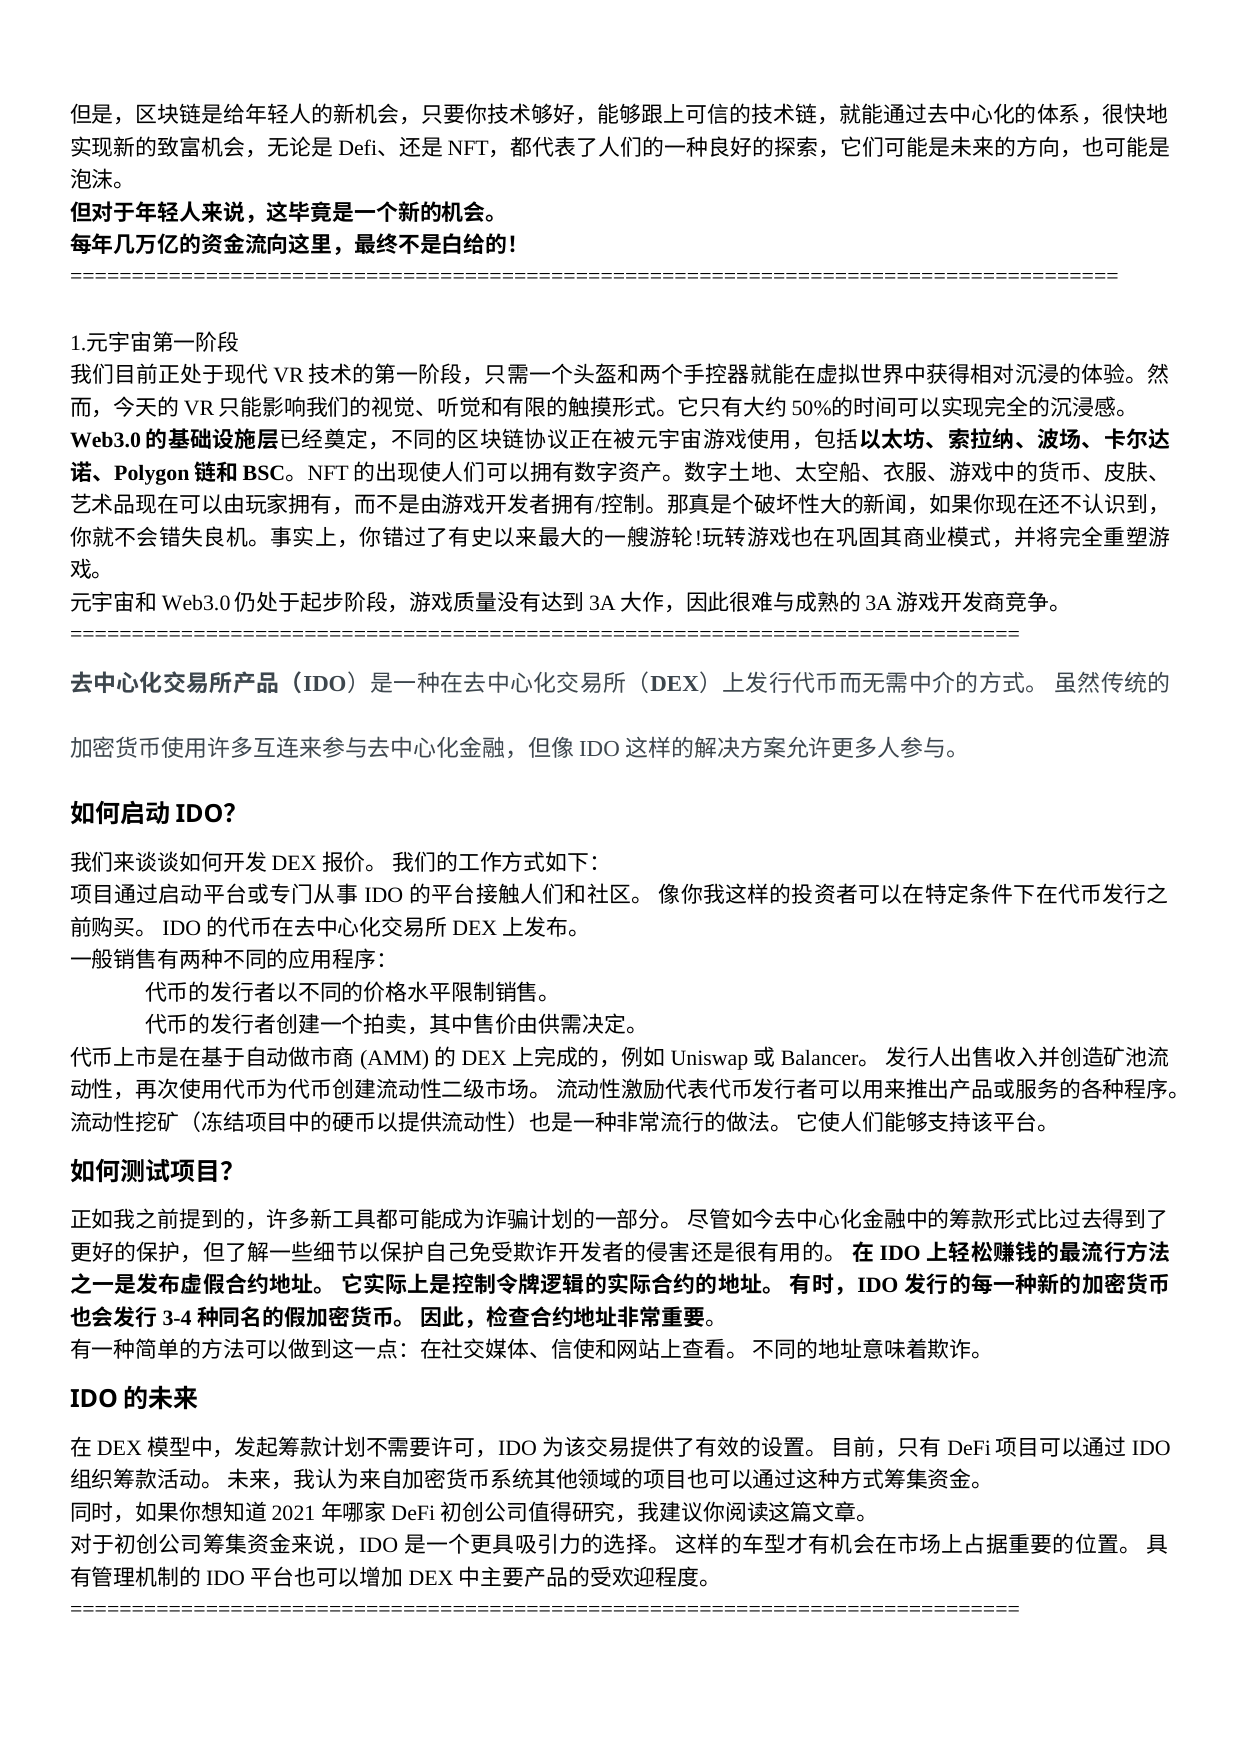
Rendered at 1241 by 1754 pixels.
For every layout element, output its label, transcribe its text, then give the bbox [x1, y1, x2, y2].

text Web3.0的基础设施层已经奠定，不同的区块链协议正在被元宇宙游戏使用，包括以太坊、索拉纳、波场、卡尔达诺、Polygon链和BSC。NFT的出现使人们可以拥有数字资产。数字土地、太空船、衣服、游戏中的货币、皮肤、艺术品现在可以由玩家拥有，而不是由游戏开发者拥有/控制。那真是个破坏性大的新闻，如果你现在还不认识到，你就不会错失良机。事实上，你错过了有史以来最大的一艘游轮!玩转游戏也在巩固其商业模式，并将完全重塑游戏。 [70, 422, 1171, 584]
text 去中心化交易所产品（IDO）是一种在去中心化交易所（DEX）上发行代币而无需中介的方式。 虽然传统的加密货币使用许多互连来参与去中心化金融，但像 IDO 这样的解决方案允许更多人参与。 [70, 649, 1171, 779]
text 代币上市是在基于自动做市商 (AMM) 的 DEX 上完成的，例如 Uniswap 或 Balancer。 发行人出售收入并创造矿池流动性，再次使用代币为代币创建流动性二级市场。 流动性激励代表代币发行者可以用来推出产品或服务的各种程序。 [70, 1039, 1171, 1104]
list 代币的发行者以不同的价格水平限制销售。 [70, 974, 1171, 1007]
text 我们目前正处于现代VR技术的第一阶段，只需一个头盔和两个手控器就能在虚拟世界中获得相对沉浸的体验。然而，今天的VR只能影响我们的视觉、听觉和有限的触摸形式。它只有大约50%的时间可以实现完全的沉浸感。 [70, 357, 1171, 422]
text 1.元宇宙第一阶段 [70, 324, 1171, 357]
text 如何测试项目？ [70, 1137, 1171, 1202]
text 项目通过启动平台或专门从事 IDO 的平台接触人们和社区。 像你我这样的投资者可以在特定条件下在代币发行之前购买。 IDO 的代币在去中心化交易所 DEX 上发布。 [70, 877, 1171, 942]
text 每年几万亿的资金流向这里，最终不是白给的！ [70, 227, 1171, 259]
text ===================================================================================== [70, 259, 1171, 292]
text 流动性挖矿（冻结项目中的硬币以提供流动性）也是一种非常流行的做法。 它使人们能够支持该平台。 [70, 1104, 1171, 1137]
text 如何启动 IDO？ [70, 779, 1171, 844]
text 对于初创公司筹集资金来说，IDO 是一个更具吸引力的选择。 这样的车型才有机会在市场上占据重要的位置。 具有管理机制的 IDO 平台也可以增加 DEX 中主要产品的受欢迎程度。 [70, 1527, 1171, 1592]
text 但对于年轻人来说，这毕竟是一个新的机会。 [70, 194, 1171, 227]
text 但是，区块链是给年轻人的新机会，只要你技术够好，能够跟上可信的技术链，就能通过去中心化的体系，很快地实现新的致富机会，无论是Defi、还是NFT，都代表了人们的一种良好的探索，它们可能是未来的方向，也可能是泡沫。 [70, 97, 1171, 194]
text 同时，如果你想知道 2021 年哪家 DeFi 初创公司值得研究，我建议你阅读这篇文章。 [70, 1494, 1171, 1527]
text 正如我之前提到的，许多新工具都可能成为诈骗计划的一部分。 尽管如今去中心化金融中的筹款形式比过去得到了更好的保护，但了解一些细节以保护自己免受欺诈开发者的侵害还是很有用的。 在 IDO 上轻松赚钱的最流行方法之一是发布虚假合约地址。 它实际上是控制令牌逻辑的实际合约的地址。 有时，IDO 发行的每一种新的加密货币也会发行 3-4 种同名的假加密货币。 因此，检查合约地址非常重要。 [70, 1202, 1171, 1332]
text 有一种简单的方法可以做到这一点：在社交媒体、信使和网站上查看。 不同的地址意味着欺诈。 [70, 1332, 1171, 1364]
text 元宇宙和Web3.0仍处于起步阶段，游戏质量没有达到3A大作，因此很难与成熟的3A游戏开发商竞争。 [70, 584, 1171, 617]
text ============================================================================= [70, 1592, 1171, 1624]
text 我们来谈谈如何开发 DEX 报价。 我们的工作方式如下： [70, 844, 1171, 877]
text 一般销售有两种不同的应用程序： [70, 942, 1171, 974]
text IDO的未来 [70, 1364, 1171, 1429]
list 代币的发行者创建一个拍卖，其中售价由供需决定。 [70, 1007, 1171, 1039]
text 在 DEX 模型中，发起筹款计划不需要许可，IDO 为该交易提供了有效的设置。 目前，只有 DeFi项目可以通过 IDO 组织筹款活动。 未来，我认为来自加密货币系统其他领域的项目也可以通过这种方式筹集资金。 [70, 1429, 1171, 1494]
text ============================================================================= [70, 617, 1171, 649]
